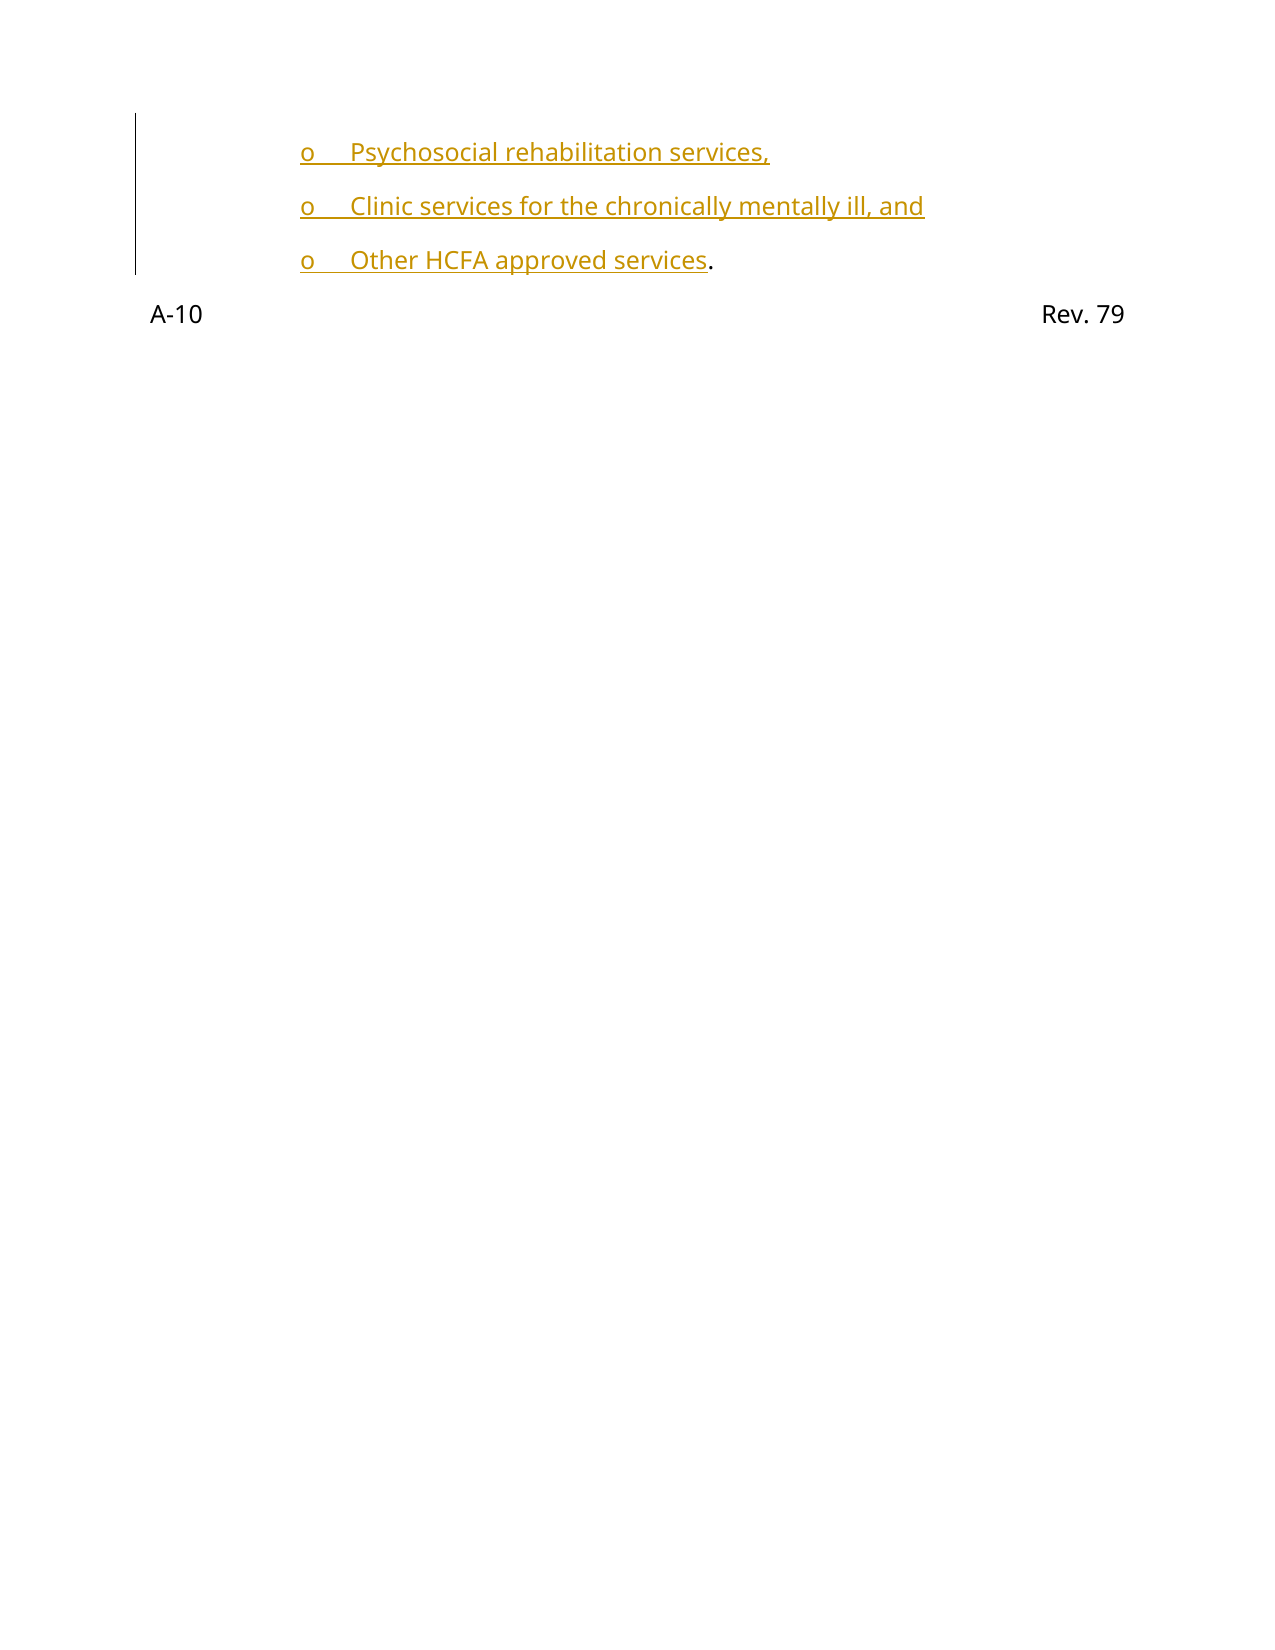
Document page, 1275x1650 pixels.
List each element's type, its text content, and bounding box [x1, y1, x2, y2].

text . [150, 248, 1125, 275]
text A-10 Rev. 79 [150, 302, 1125, 329]
